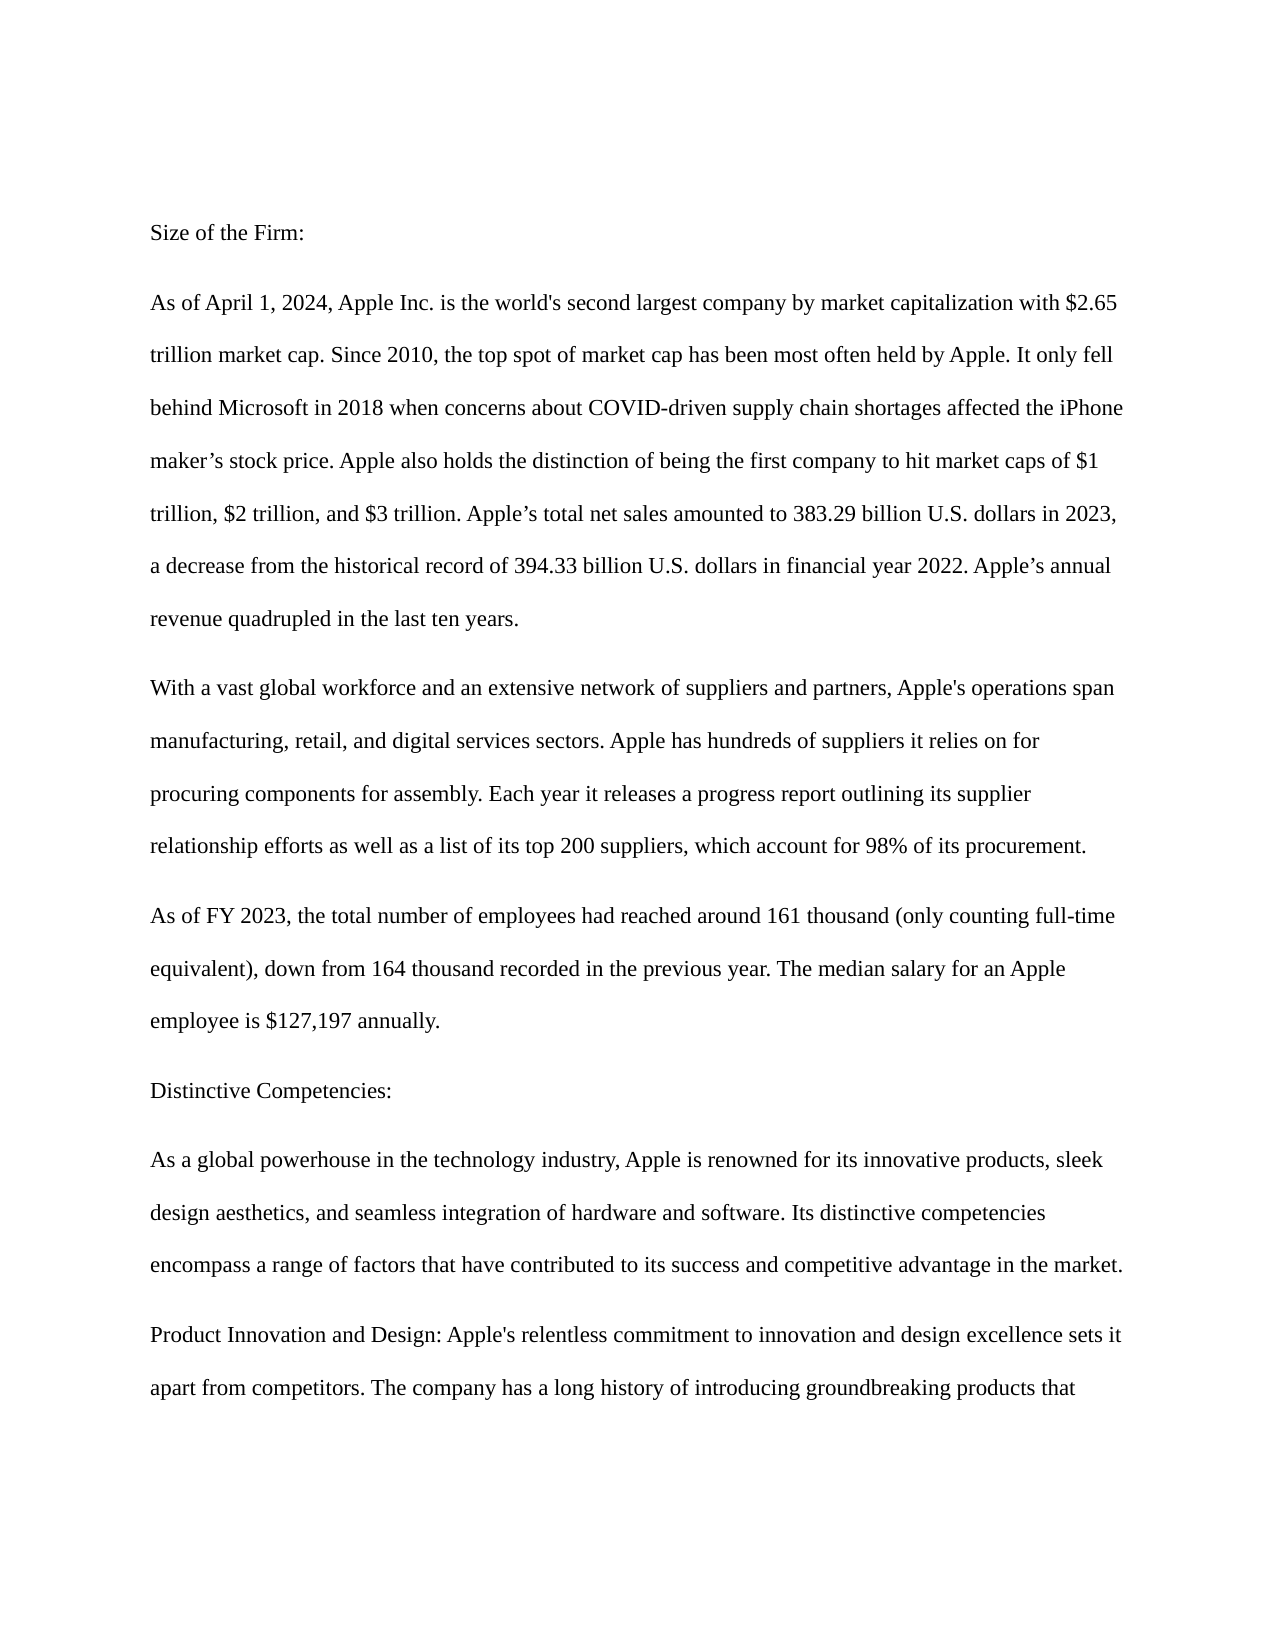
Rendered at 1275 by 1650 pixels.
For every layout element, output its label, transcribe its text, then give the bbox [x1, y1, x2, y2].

text Distinctive Competencies: [150, 1077, 1125, 1103]
text As of FY 2023, the total number of employees had reached around 161 thousand (only counting full-time equivalent), down from 164 thousand recorded in the previous year. The median salary for an Apple employee is $127,197 annually. [150, 902, 1125, 1034]
text Size of the Firm: [150, 219, 1125, 246]
text As of April 1, 2024, Apple Inc. is the world's second largest company by market capitalization with $2.65 trillion market cap. Since 2010, the top spot of market cap has been most often held by Apple. It only fell behind Microsoft in 2018 when concerns about COVID-driven supply chain shortages affected the iPhone maker’s stock price. Apple also holds the distinction of being the first company to hit market caps of $1 trillion, $2 trillion, and $3 trillion. Apple’s total net sales amounted to 383.29 billion U.S. dollars in 2023, a decrease from the historical record of 394.33 billion U.S. dollars in financial year 2022. Apple’s annual revenue quadrupled in the last ten years. [150, 289, 1125, 631]
text As a global powerhouse in the technology industry, Apple is renowned for its innovative products, sleek design aesthetics, and seamless integration of hardware and software. Its distinctive competencies encompass a range of factors that have contributed to its success and competitive advantage in the market. [150, 1146, 1125, 1278]
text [150, 1321, 1125, 1400]
text With a vast global workforce and an extensive network of suppliers and partners, Apple's operations span manufacturing, retail, and digital services sectors. Apple has hundreds of suppliers it relies on for procuring components for assembly. Each year it releases a progress report outlining its supplier relationship efforts as well as a list of its top 200 suppliers, which account for 98% of its procurement. [150, 674, 1125, 859]
